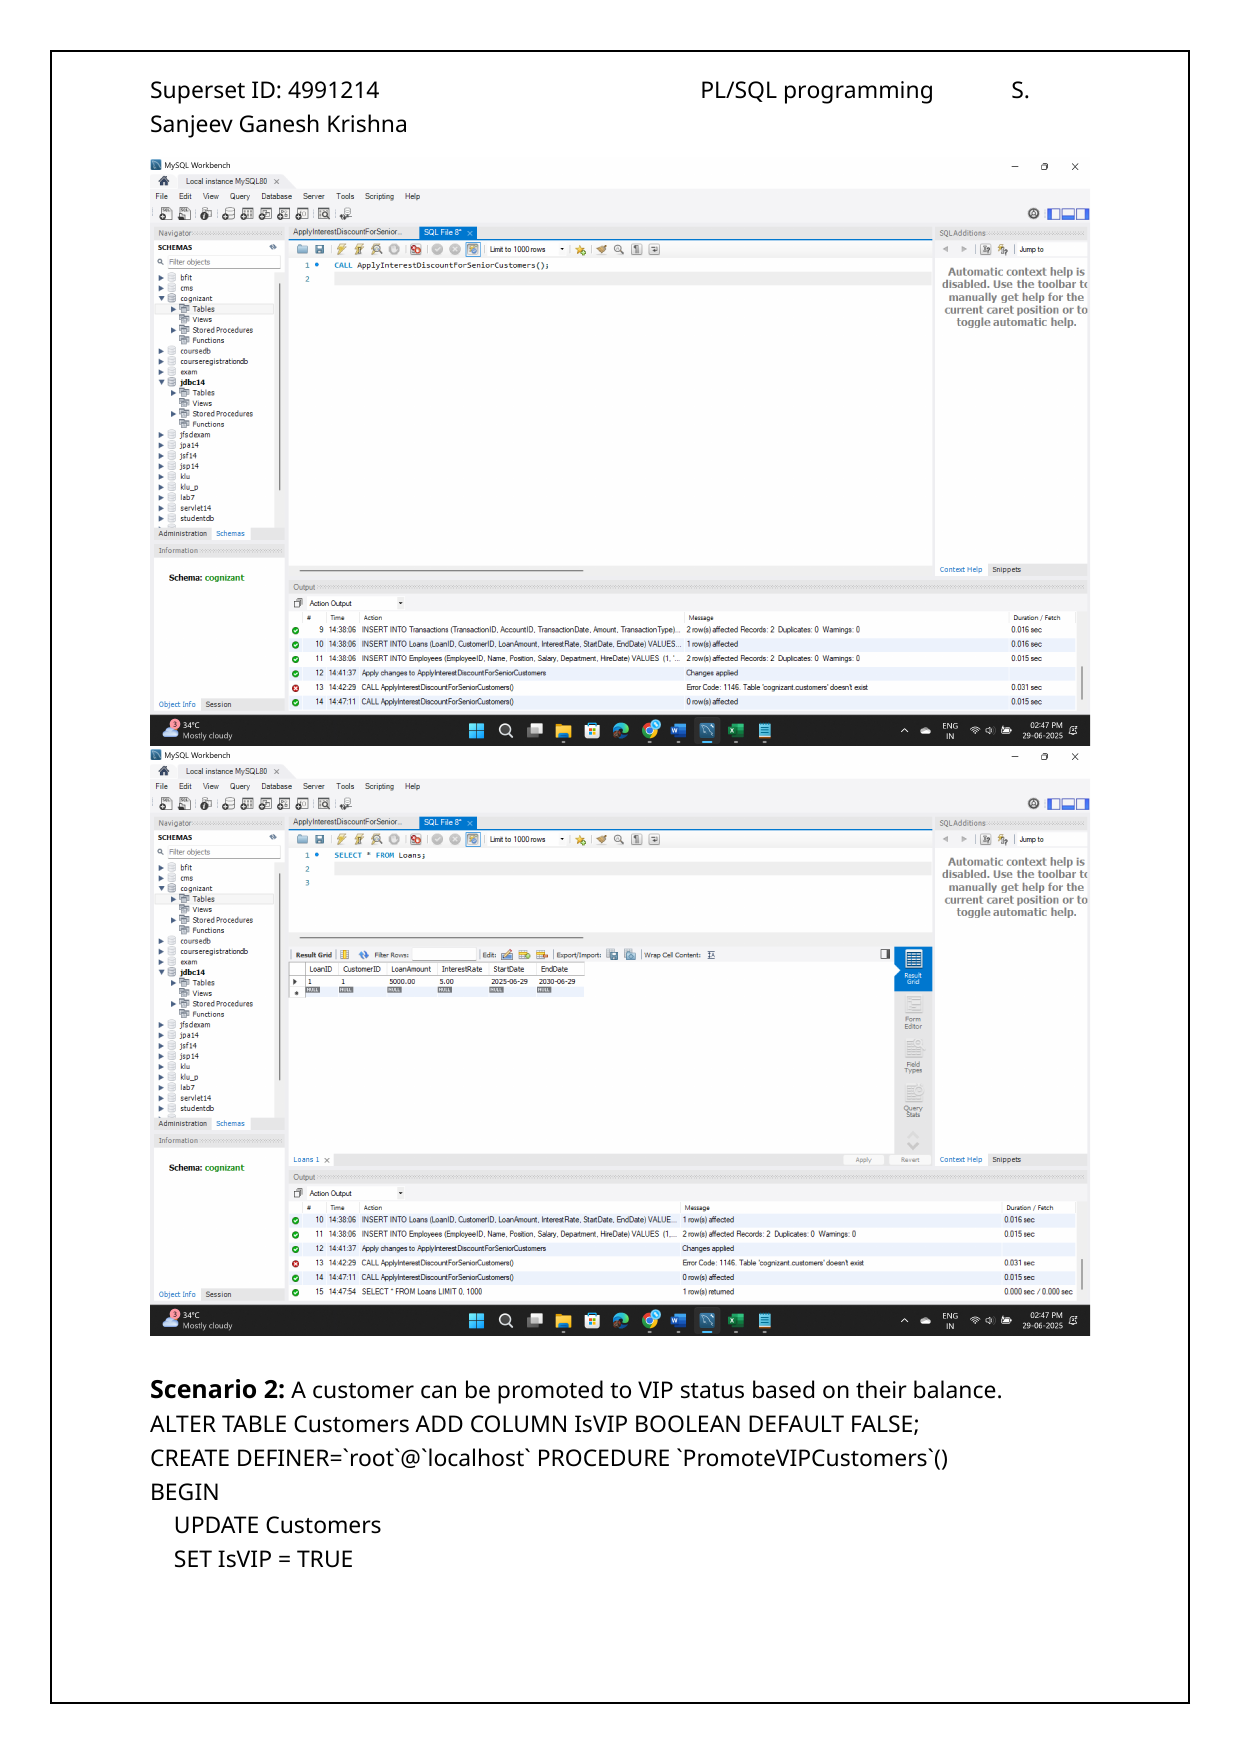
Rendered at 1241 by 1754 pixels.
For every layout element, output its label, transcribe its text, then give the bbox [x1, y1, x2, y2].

text UPDATE Customers [150, 1509, 1090, 1541]
text SET IsVIP = TRUE [150, 1543, 1090, 1574]
text ALTER TABLE Customers ADD COLUMN IsVIP BOOLEAN DEFAULT FALSE; [150, 1408, 1090, 1439]
text BEGIN [150, 1476, 1090, 1507]
picture [150, 747, 1091, 1336]
text CREATE DEFINER=`root`@`localhost` PROCEDURE `PromoteVIPCustomers`() [150, 1442, 1090, 1473]
text Scenario 2: A customer can be promoted to VIP status based on their balance. [150, 1371, 1090, 1406]
picture [150, 157, 1091, 746]
